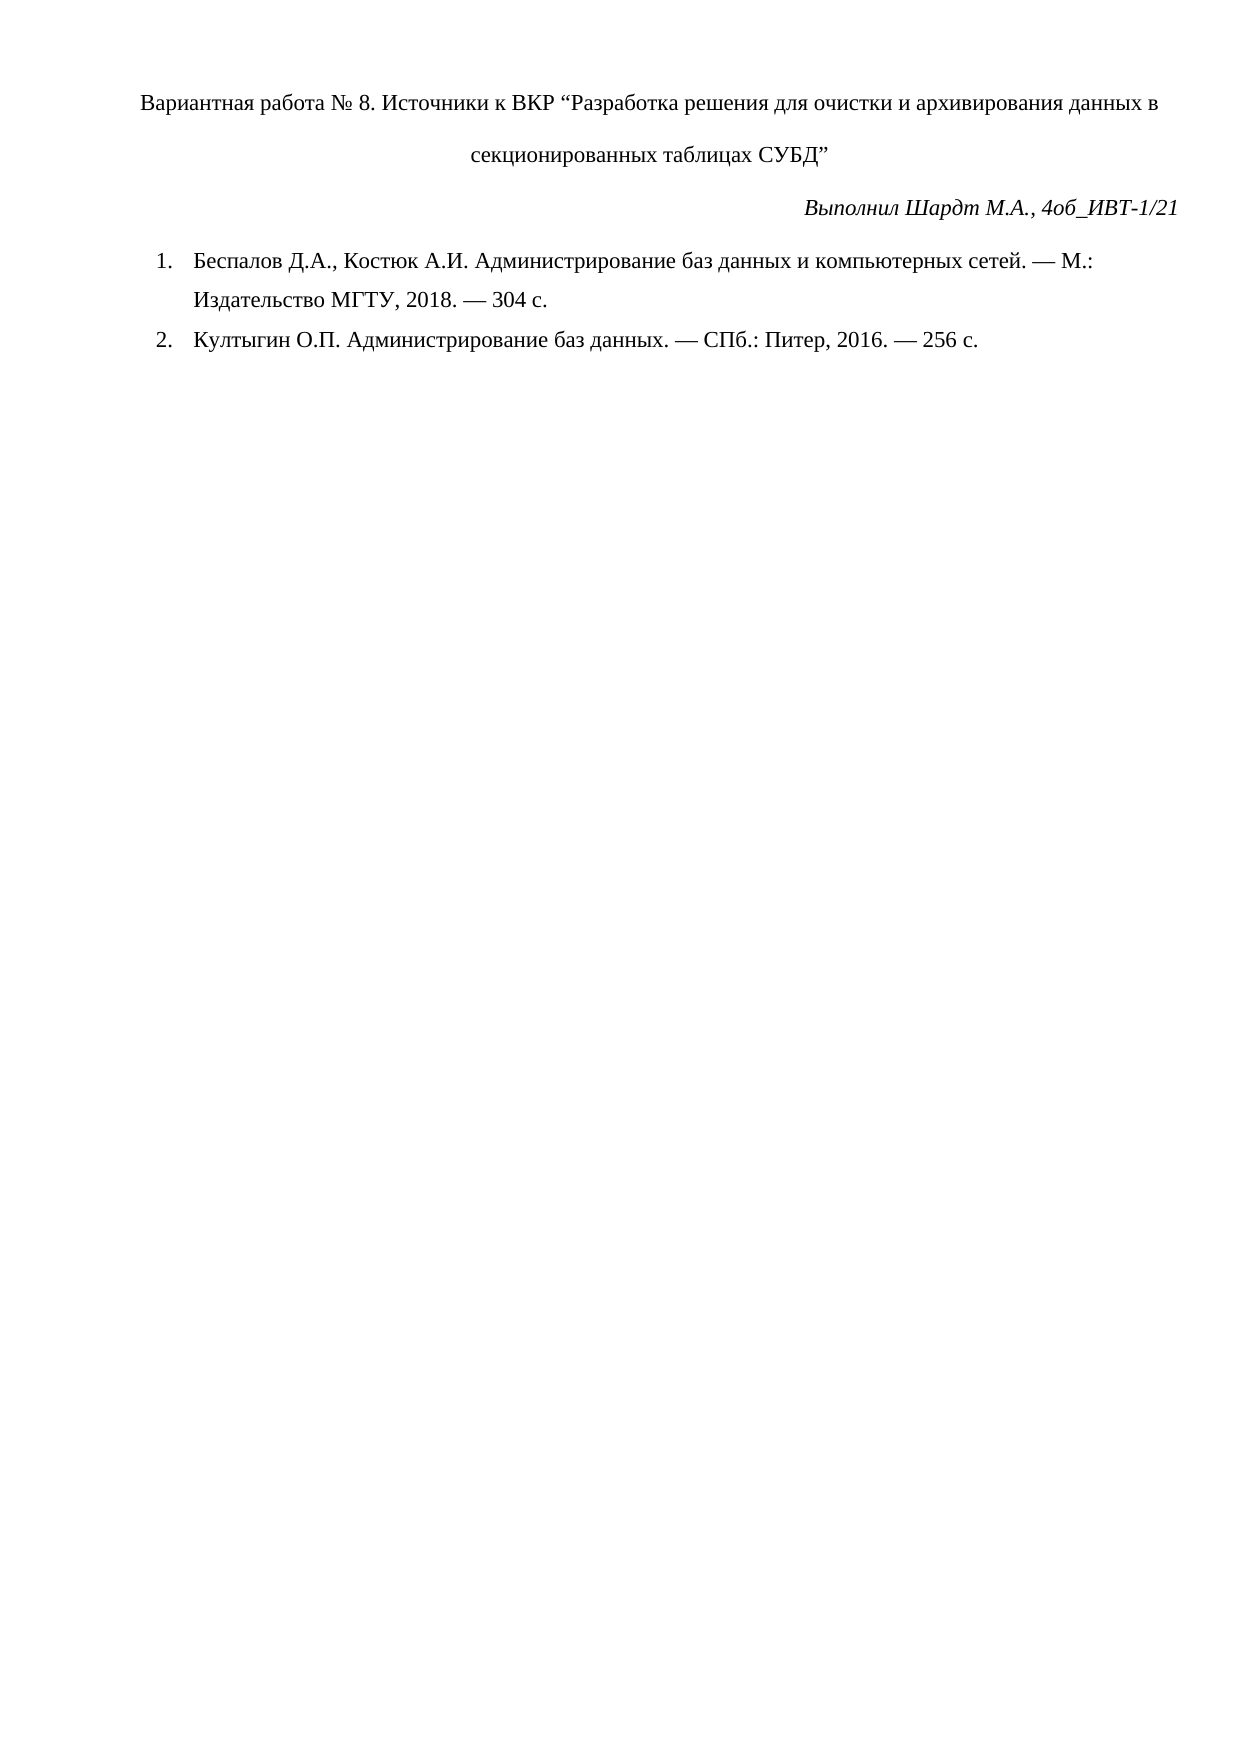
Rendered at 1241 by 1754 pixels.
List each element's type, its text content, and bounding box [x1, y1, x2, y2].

text Выполнил Шардт М.А., 4об_ИВТ-1/21 [118, 194, 1181, 220]
list Култыгин О.П. Администрирование баз данных. — СПб.: Питер, 2016. — 256 с. [156, 326, 1181, 352]
text Вариантная работа № 8. Источники к ВКР “Разработка решения для очистки и архивирования данных в секционированных таблицах СУБД” [118, 88, 1181, 168]
list Беспалов Д.А., Костюк А.И. Администрирование баз данных и компьютерных сетей. — М.: Издательство МГТУ, 2018. — 304 с. [156, 247, 1181, 312]
